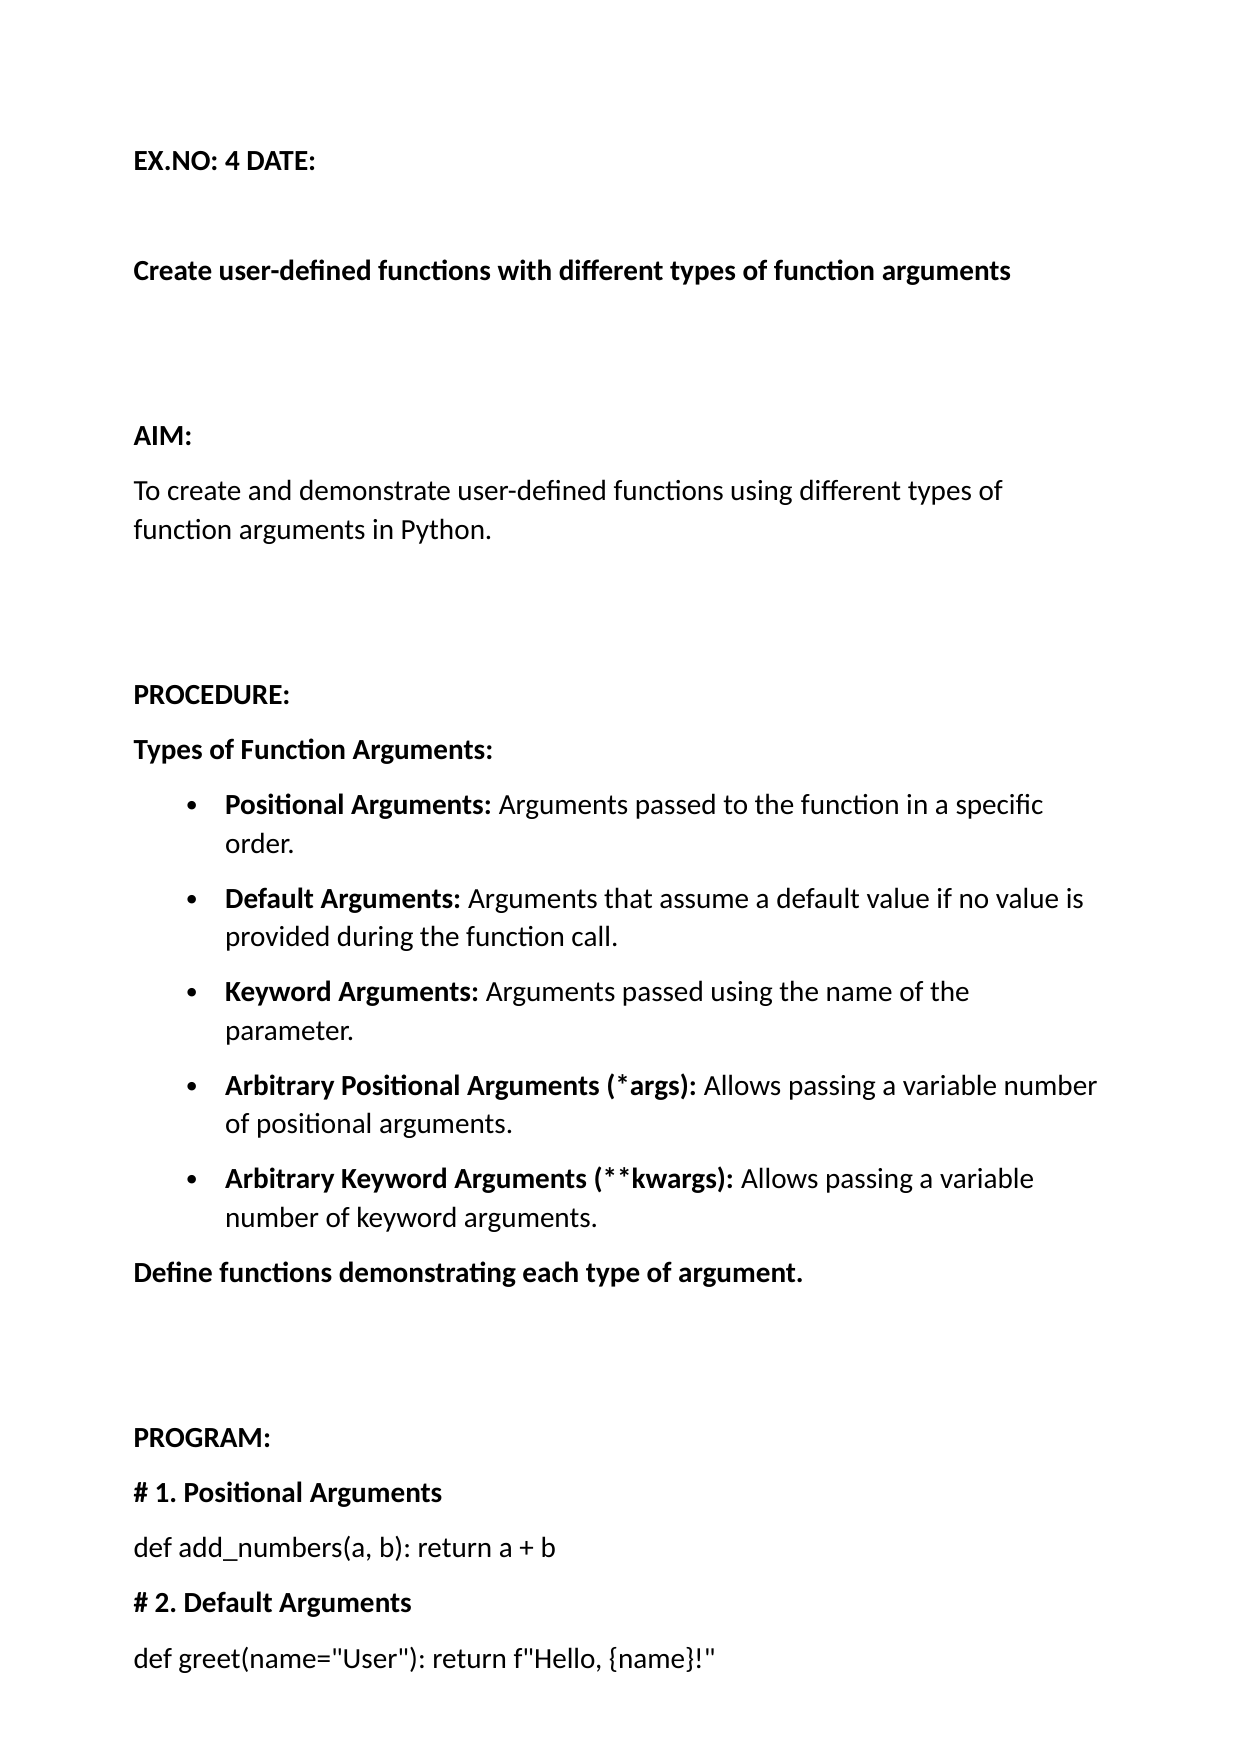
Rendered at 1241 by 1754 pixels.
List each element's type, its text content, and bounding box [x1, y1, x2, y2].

list Default Arguments: Arguments that assume a default value if no value is provided during the function call. [187, 880, 1103, 954]
text AIM: [133, 417, 1103, 453]
text Create user-defined functions with different types of function arguments [133, 252, 1103, 287]
text EX.NO: 4 DATE: [133, 142, 1103, 177]
text def add_numbers(a, b): return a + b [133, 1529, 1103, 1565]
text Types of Function Arguments: [133, 731, 1103, 767]
list Arbitrary Positional Arguments (*args): Allows passing a variable number of positional arguments. [187, 1067, 1103, 1141]
text def greet(name="User"): return f"Hello, {name}!" [133, 1640, 1103, 1675]
text # 1. Positional Arguments [133, 1474, 1103, 1510]
text Define functions demonstrating each type of argument. [133, 1254, 1103, 1289]
text To create and demonstrate user-defined functions using different types of function arguments in Python. [133, 472, 1103, 546]
text PROCEDURE: [133, 676, 1103, 712]
list Arbitrary Keyword Arguments (**kwargs): Allows passing a variable number of keyword arguments. [187, 1160, 1103, 1234]
list Keyword Arguments: Arguments passed using the name of the parameter. [187, 973, 1103, 1047]
text # 2. Default Arguments [133, 1584, 1103, 1620]
list Positional Arguments: Arguments passed to the function in a specific order. [187, 786, 1103, 860]
text PROGRAM: [133, 1419, 1103, 1455]
